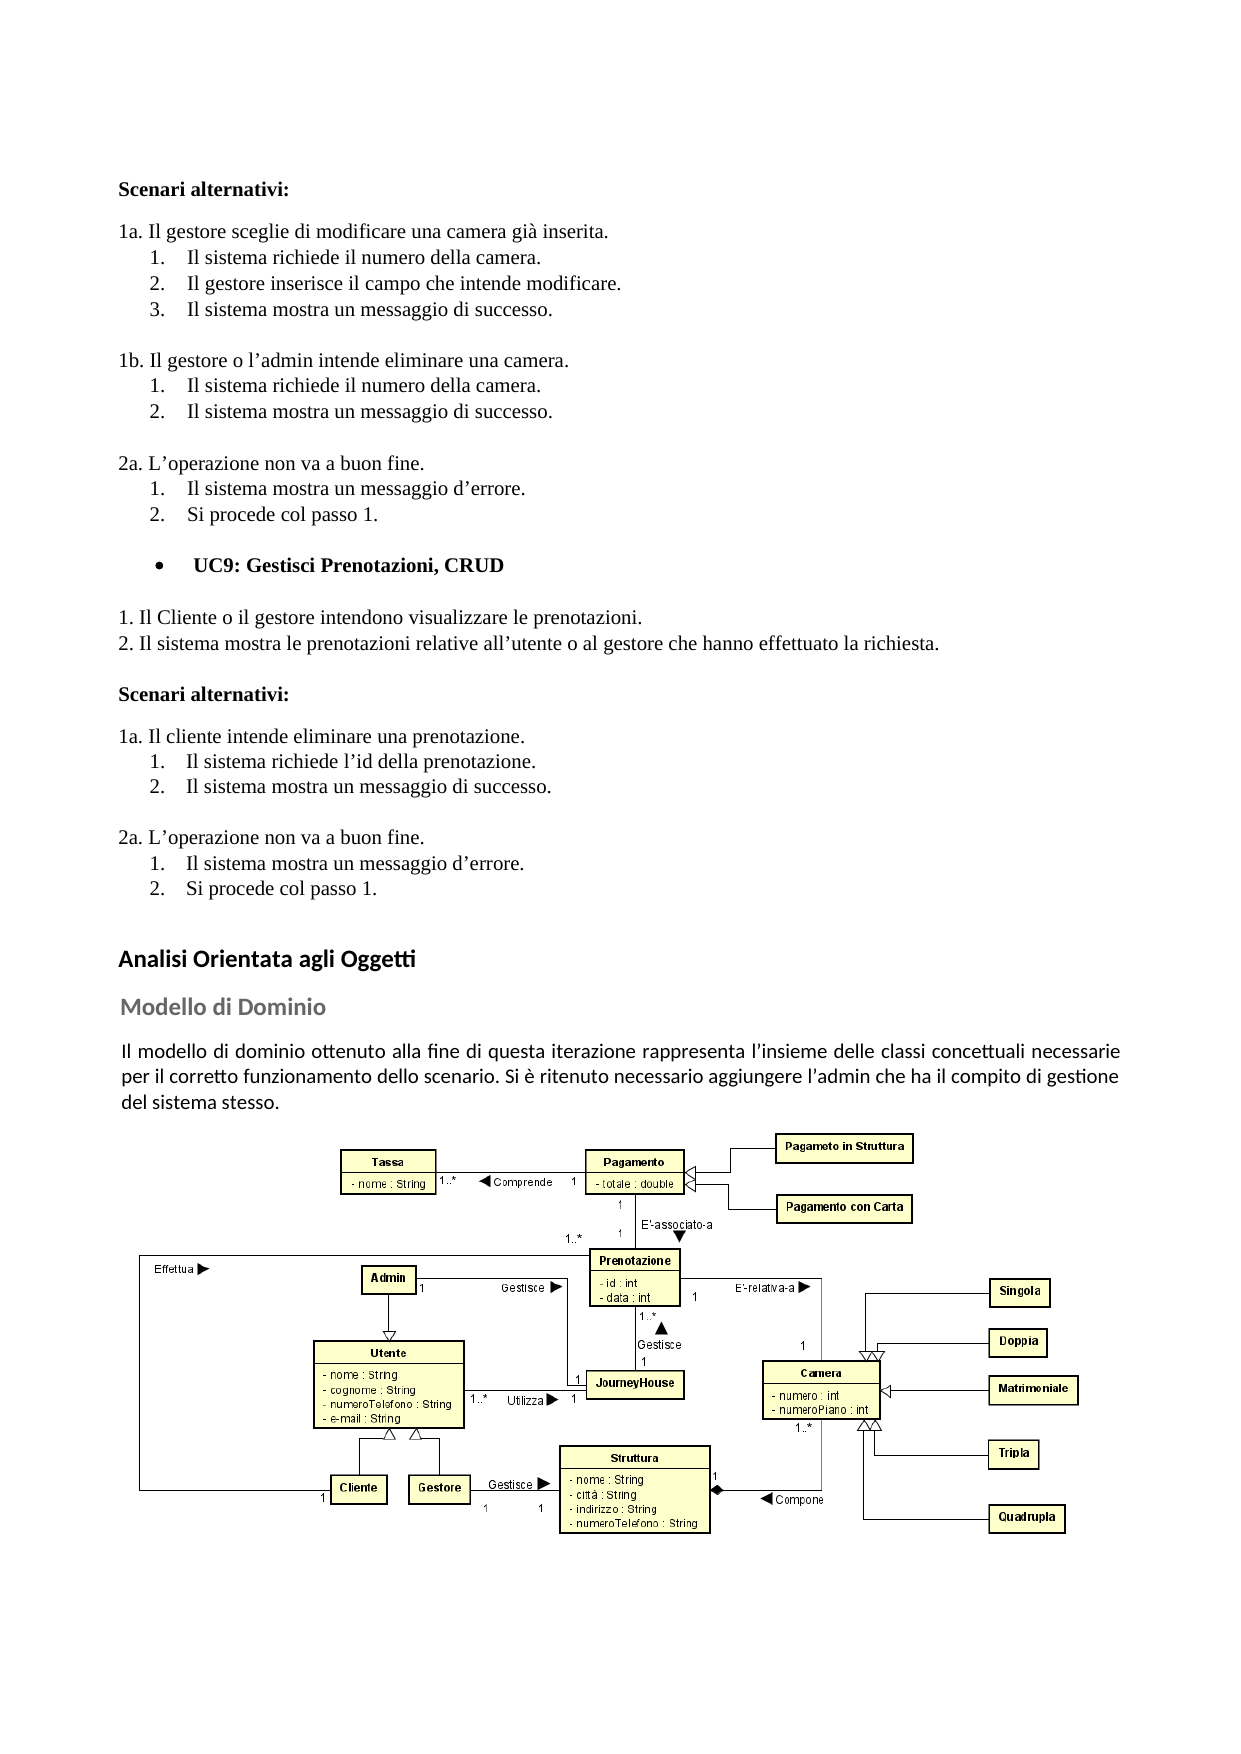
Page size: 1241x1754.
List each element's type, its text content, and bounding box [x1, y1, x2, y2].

list UC9: Gestisci Prenotazioni, CRUD [156, 553, 1122, 577]
text Il modello di dominio ottenuto alla fine di questa iterazione rappresenta l’insieme delle classi concettuali necessarie per il corretto funzionamento dello scenario. Si è ritenuto necessario aggiungere l’admin che ha il compito di gestione del sistema stesso. [121, 1038, 1122, 1114]
list Si procede col passo 1. [149, 502, 1122, 526]
text 2. Il sistema mostra un messaggio di successo. [118, 774, 1122, 798]
text 1. Il sistema mostra un messaggio d’errore. [149, 851, 1122, 875]
list Il sistema richiede il numero della camera. [149, 373, 1122, 397]
list Il sistema mostra un messaggio di successo. [149, 297, 1122, 321]
text 2a. L’operazione non va a buon fine. [118, 451, 1122, 475]
text 2a. L’operazione non va a buon fine. [118, 825, 1122, 849]
text 2. Si procede col passo 1. [149, 876, 1122, 900]
list Il sistema mostra un messaggio di successo. [149, 399, 1122, 423]
list Il gestore inserisce il campo che intende modificare. [149, 271, 1122, 295]
text Analisi Orientata agli Oggetti [118, 944, 1122, 974]
text 1a. Il gestore sceglie di modificare una camera già inserita. [118, 219, 1122, 243]
text 1. Il sistema richiede l’id della prenotazione. [149, 749, 1122, 773]
text 2. Il sistema mostra le prenotazioni relative all’utente o al gestore che hanno effettuato la richiesta. [118, 631, 1122, 655]
text 1b. Il gestore o l’admin intende eliminare una camera. [118, 348, 1122, 372]
text Modello di Dominio [120, 991, 1122, 1021]
list Il sistema richiede il numero della camera. [149, 245, 1122, 269]
picture [118, 1131, 1123, 1595]
text Scenari alternativi: [118, 682, 1122, 706]
text Scenari alternativi: [118, 177, 1122, 201]
list Il sistema mostra un messaggio d’errore. [149, 476, 1122, 500]
text 1a. Il cliente intende eliminare una prenotazione. [118, 724, 1122, 748]
text 1. Il Cliente o il gestore intendono visualizzare le prenotazioni. [118, 605, 1122, 629]
